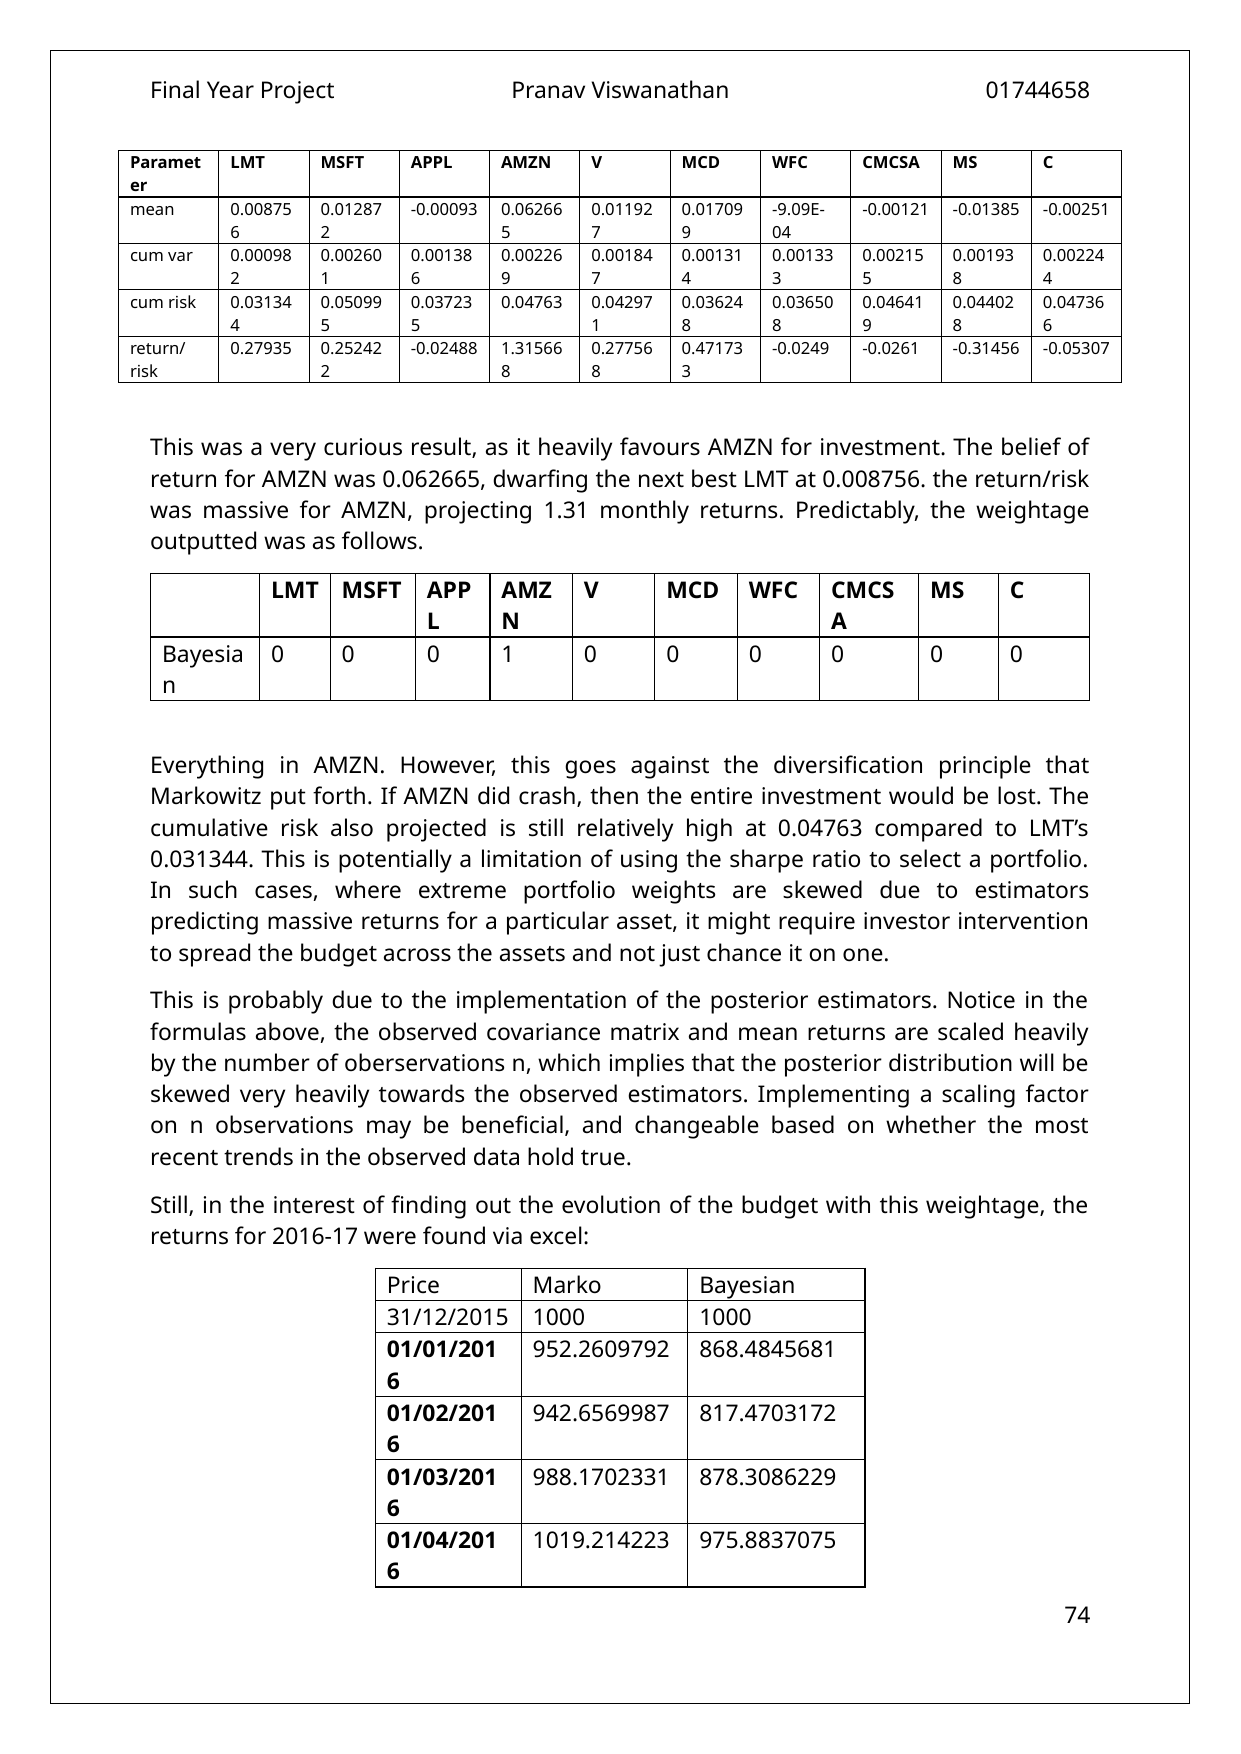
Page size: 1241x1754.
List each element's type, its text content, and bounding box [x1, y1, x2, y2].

table_header C [999, 574, 1089, 636]
table_cell -0.00251 [1032, 198, 1121, 243]
table_header Price [376, 1269, 521, 1300]
table_cell -0.01385 [942, 198, 1031, 243]
table_cell 0.001314 [671, 244, 760, 289]
table_cell 0.001847 [580, 244, 670, 289]
table_cell 0.001386 [400, 244, 489, 289]
table_cell 0 [655, 638, 737, 700]
table_header LMT [219, 151, 309, 196]
table_cell 0.000982 [219, 244, 309, 289]
table_cell 0.002601 [310, 244, 399, 289]
table_cell 0.252422 [310, 337, 399, 382]
table_cell 1000 [522, 1301, 687, 1332]
table_header V [580, 151, 670, 196]
table_cell 1019.214223 [522, 1524, 687, 1586]
table_cell 0.04763 [490, 290, 579, 336]
table_cell 1 [491, 638, 572, 700]
table_cell 01/01/2016 [376, 1333, 521, 1396]
table_cell 0 [738, 638, 819, 700]
table_cell 31/12/2015 [376, 1301, 521, 1332]
table_cell 0.046419 [851, 290, 941, 336]
table_cell 0.050995 [310, 290, 399, 336]
table_cell 0 [999, 638, 1089, 700]
table_cell 01/03/2016 [376, 1460, 521, 1523]
table_cell 0.011927 [580, 198, 670, 243]
text This is probably due to the implementation of the posterior estimators. Notice in the formulas above, the observed covariance matrix and mean returns are scaled heavily by the number of oberservations n, which implies that the posterior distribution will be skewed very heavily towards the observed estimators. Implementing a scaling factor on n observations may be beneficial, and changeable based on whether the most recent trends in the observed data hold true. [150, 984, 1090, 1172]
table_cell 0 [820, 638, 918, 700]
table_header [151, 574, 259, 636]
table_cell 0 [331, 638, 415, 700]
table_cell 0 [416, 638, 489, 700]
table_cell 0.017099 [671, 198, 760, 243]
table_cell 0 [919, 638, 998, 700]
table_header CMCSA [820, 574, 918, 636]
table_cell 0.012872 [310, 198, 399, 243]
table_header Marko [522, 1269, 687, 1300]
table_cell 0.037235 [400, 290, 489, 336]
table_header LMT [260, 574, 330, 636]
table_header APPL [400, 151, 489, 196]
table_cell 0.002244 [1032, 244, 1121, 289]
table_header WFC [738, 574, 819, 636]
table_cell 1000 [688, 1301, 864, 1332]
table_cell Bayesian [151, 638, 259, 700]
table_cell 0.036248 [671, 290, 760, 336]
table_cell -0.02488 [400, 337, 489, 382]
table_cell cum risk [119, 290, 218, 336]
table_cell -0.05307 [1032, 337, 1121, 382]
table_cell 0.047366 [1032, 290, 1121, 336]
table_cell cum var [119, 244, 218, 289]
table_cell 0 [573, 638, 654, 700]
table_cell 868.4845681 [688, 1333, 864, 1396]
table_cell 0.27935 [219, 337, 309, 382]
table_cell mean [119, 198, 218, 243]
table_cell 817.4703172 [688, 1397, 864, 1459]
table_cell 0.001938 [942, 244, 1031, 289]
table_cell 0.062665 [490, 198, 579, 243]
table_header MSFT [331, 574, 415, 636]
table_cell 0 [260, 638, 330, 700]
table_cell -9.09E-04 [761, 198, 850, 243]
table_cell 988.1702331 [522, 1460, 687, 1523]
text This was a very curious result, as it heavily favours AMZN for investment. The belief of return for AMZN was 0.062665, dwarfing the next best LMT at 0.008756. the return/risk was massive for AMZN, projecting 1.31 monthly returns. Predictably, the weightage outputted was as follows. [150, 431, 1090, 556]
table_cell 0.031344 [219, 290, 309, 336]
table_cell return/risk [119, 337, 218, 382]
table_cell 0.036508 [761, 290, 850, 336]
table_header CMCSA [851, 151, 941, 196]
table_cell 0.002269 [490, 244, 579, 289]
table_header MCD [655, 574, 737, 636]
table_cell 0.277568 [580, 337, 670, 382]
table_header Parameter [119, 151, 218, 196]
table_header WFC [761, 151, 850, 196]
table_cell -0.0261 [851, 337, 941, 382]
table_header MS [919, 574, 998, 636]
table_cell 01/02/2016 [376, 1397, 521, 1459]
table_header APPL [416, 574, 489, 636]
table_cell 0.042971 [580, 290, 670, 336]
table_header MCD [671, 151, 760, 196]
table_header C [1032, 151, 1121, 196]
table_header MS [942, 151, 1031, 196]
table_header MSFT [310, 151, 399, 196]
table_cell 0.044028 [942, 290, 1031, 336]
table_cell -0.00121 [851, 198, 941, 243]
table_cell -0.00093 [400, 198, 489, 243]
table_cell 878.3086229 [688, 1460, 864, 1523]
table_header AMZN [491, 574, 572, 636]
table_cell 0.002155 [851, 244, 941, 289]
table_header V [573, 574, 654, 636]
table_cell 0.471733 [671, 337, 760, 382]
table_cell 952.2609792 [522, 1333, 687, 1396]
table_cell 0.008756 [219, 198, 309, 243]
table_cell -0.0249 [761, 337, 850, 382]
table_cell 0.001333 [761, 244, 850, 289]
table_cell 01/04/2016 [376, 1524, 521, 1586]
table_cell 1.315668 [490, 337, 579, 382]
table_header Bayesian [688, 1269, 864, 1300]
text Everything in AMZN. However, this goes against the diversification principle that Markowitz put forth. If AMZN did crash, then the entire investment would be lost. The cumulative risk also projected is still relatively high at 0.04763 compared to LMT’s 0.031344. This is potentially a limitation of using the sharpe ratio to select a portfolio. In such cases, where extreme portfolio weights are skewed due to estimators predicting massive returns for a particular asset, it might require investor intervention to spread the budget across the assets and not just chance it on one. [150, 749, 1090, 968]
table_cell -0.31456 [942, 337, 1031, 382]
table_cell 975.8837075 [688, 1524, 864, 1586]
table_header AMZN [490, 151, 579, 196]
text Still, in the interest of finding out the evolution of the budget with this weightage, the returns for 2016-17 were found via excel: [150, 1188, 1090, 1251]
table_cell 942.6569987 [522, 1397, 687, 1459]
